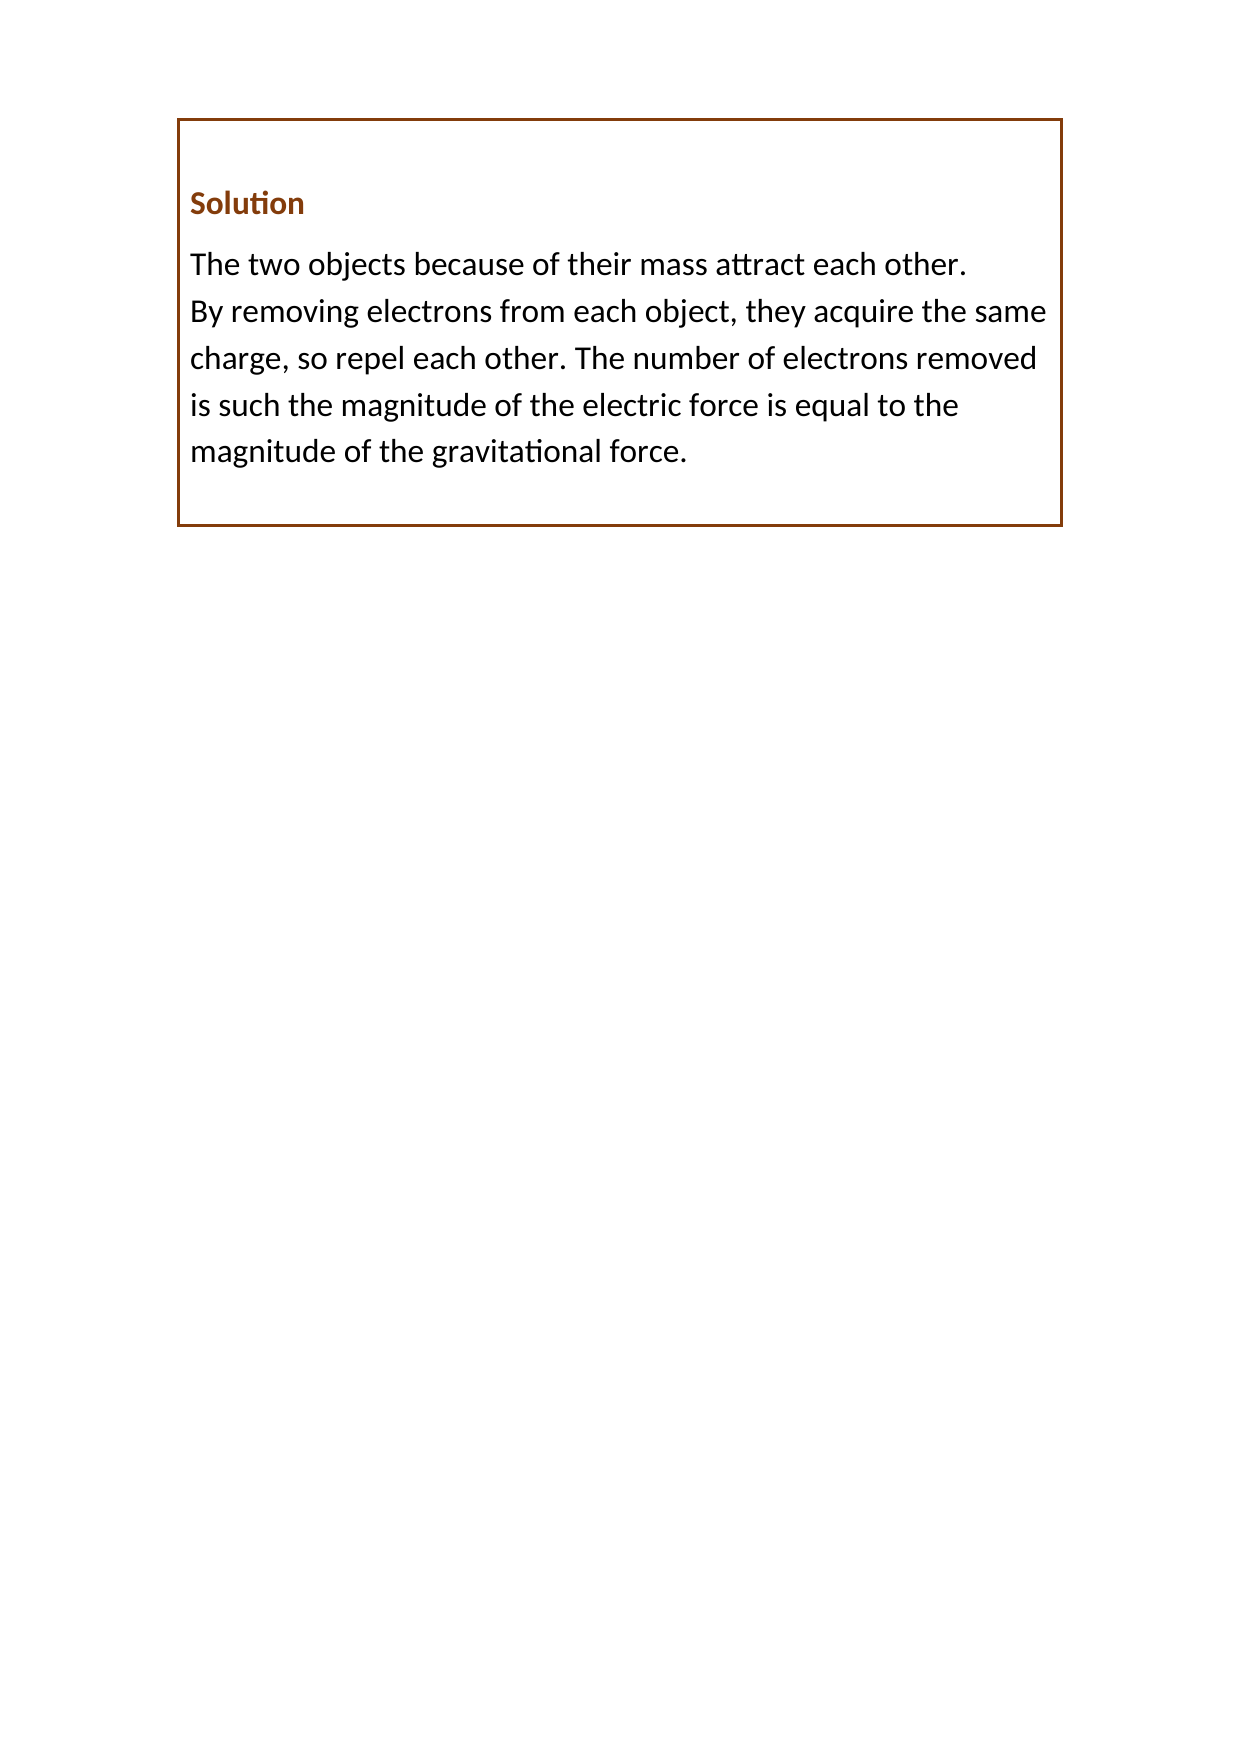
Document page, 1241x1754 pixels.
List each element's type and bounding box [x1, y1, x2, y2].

table_header [180, 121, 1060, 524]
